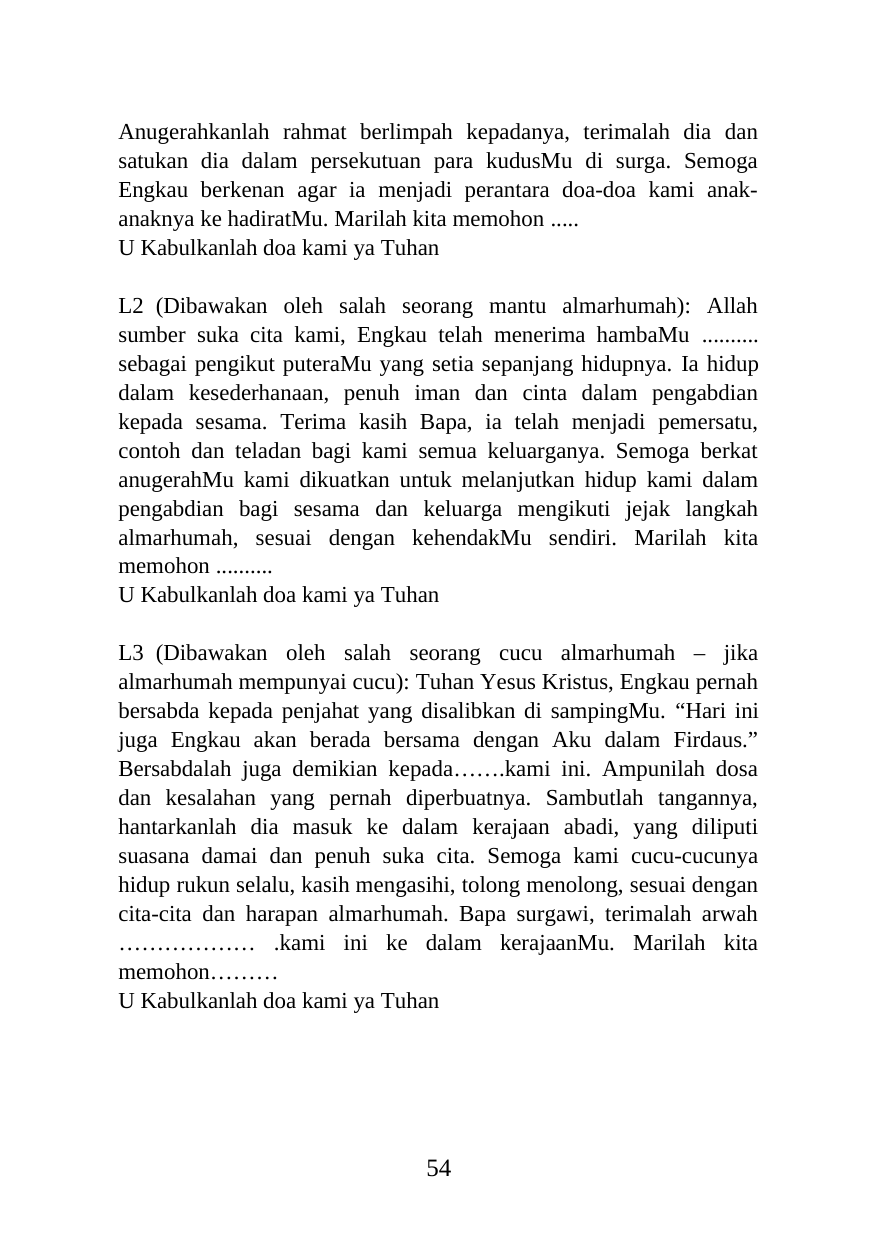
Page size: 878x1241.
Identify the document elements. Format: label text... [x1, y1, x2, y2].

text Anugerahkanlah rahmat berlimpah kepadanya, terimalah dia dan satukan dia dalam persekutuan para kudusMu di surga. Semoga Engkau berkenan agar ia menjadi perantara doa-doa kami anak-anaknya ke hadiratMu. Marilah kita memohon ..... [118, 118, 759, 231]
text U Kabulkanlah doa kami ya Tuhan [118, 987, 759, 1013]
text U Kabulkanlah doa kami ya Tuhan [118, 581, 759, 608]
text L3 (Dibawakan oleh salah seorang cucu almarhumah – jika almarhumah mempunyai cucu): Tuhan Yesus Kristus, Engkau pernah bersabda kepada penjahat yang disalibkan di sampingMu. “Hari ini juga Engkau akan berada bersama dengan Aku dalam Firdaus.” Bersabdalah juga demikian kepada…….kami ini. Ampunilah dosa dan kesalahan yang pernah diperbuatnya. Sambutlah tangannya, hantarkanlah dia masuk ke dalam kerajaan abadi, yang diliputi suasana damai dan penuh suka cita. Semoga kami cucu-cucunya hidup rukun selalu, kasih mengasihi, tolong menolong, sesuai dengan cita-cita dan harapan almarhumah. Bapa surgawi, terimalah arwah ……………… .kami ini ke dalam kerajaanMu. Marilah kita memohon……… [118, 639, 759, 984]
text U Kabulkanlah doa kami ya Tuhan [118, 234, 759, 260]
text L2 (Dibawakan oleh salah seorang mantu almarhumah): Allah sumber suka cita kami, Engkau telah menerima hambaMu .......... sebagai pengikut puteraMu yang setia sepanjang hidupnya. Ia hidup dalam kesederhanaan, penuh iman dan cinta dalam pengabdian kepada sesama. Terima kasih Bapa, ia telah menjadi pemersatu, contoh dan teladan bagi kami semua keluarganya. Semoga berkat anugerahMu kami dikuatkan untuk melanjutkan hidup kami dalam pengabdian bagi sesama dan keluarga mengikuti jejak langkah almarhumah, sesuai dengan kehendakMu sendiri. Marilah kita memohon .......... [118, 292, 759, 579]
